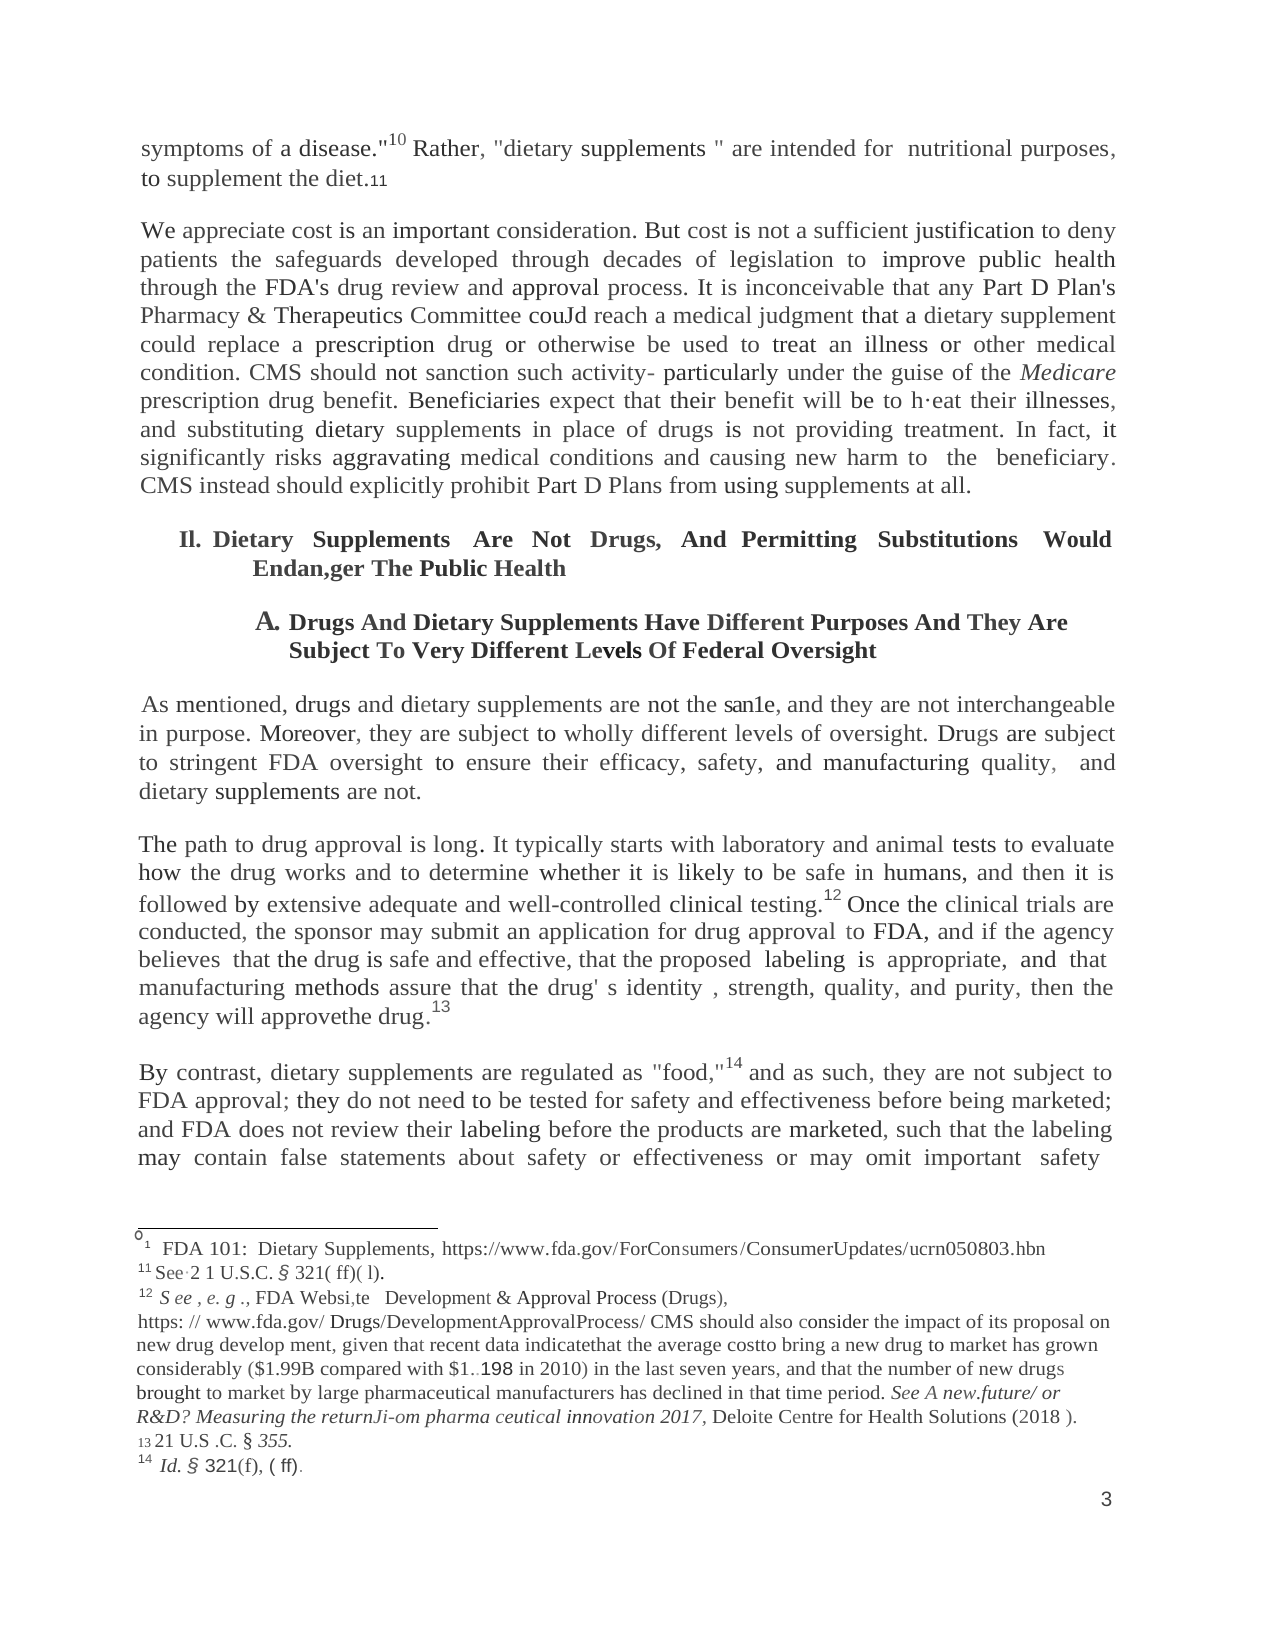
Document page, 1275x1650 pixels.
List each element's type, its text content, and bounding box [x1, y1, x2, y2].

text manufacturing methods assure that the drug' s identity , strength, quality, and purity, then the agency will approvethe drug.13 [138, 973, 1114, 1031]
text °1 FDA 101: Dietary Supplements, https://www.fda.gov/ForConsumers/ConsumerUpdates/ucrn050803.hbn [133, 1216, 1273, 1262]
text We appreciate cost is an important consideration. But cost is not a sufficient justification to deny patients the safeguards developed through decades of legislation to improve public health through the FDA's drug review and approval process. It is inconceivable that any Part D Plan's Pharmacy & Therapeutics Committee couJd reach a medical judgment that a dietary supplement could replace a prescription drug or otherwise be used to treat an illness or other medical condition. CMS should not sanction such activity- particularly under the guise of the Medicare prescription drug benefit. Beneficiaries expect that their benefit will be to h·eat their illnesses, and substituting dietary supplements in place of drugs is not providing treatment. In fact, it significantly risks aggravating medical conditions and causing new harm to the beneficiary. CMS instead should explicitly prohibit Part D Plans from using supplements at all. [140, 216, 1116, 499]
subtitle Il. Dietary Supplements Are Not Drugs, And Permitting Substitutions Would Endan,ger The Public Health [178, 525, 1114, 582]
list Drugs And Dietary Supplements Have Different Purposes And They Are Subject To Very Different Levels Of Federal Oversight [255, 608, 1115, 664]
text 13 21 U.S .C. § 355. [137, 1428, 1273, 1452]
text https: // www.fda.gov/ Drugs/DevelopmentApprovalProcess/ CMS should also consider the impact of its proposal on new drug develop ment, given that recent data indicatethat the average costto bring a new drug to market has grown considerably ($1.99B compared with $1..198 in 2010) in the last seven years, and that the number of new drugs brought to market by large pharmaceutical manufacturers has declined in that time period. See A new.future/ or R&D? Measuring the returnJi-om pharma ceutical innovation 2017, Deloite Centre for Health Solutions (2018 ). [136, 1310, 1115, 1428]
text By contrast, dietary supplements are regulated as "food,"14 and as such, they are not subject to FDA approval; they do not need to be tested for safety and effectiveness before being marketed; and FDA does not review their labeling before the products are marketed, such that the labeling may contain false statements about safety or effectiveness or may omit important safety [138, 1053, 1113, 1171]
text 14 Id. § 321(f), ( ff). [138, 1452, 1273, 1477]
text 11 See·2 1 U.S.C. § 321( ff)( l). [138, 1262, 1273, 1284]
text symptoms of a disease."10 Rather, "dietary supplements " are intended for nutritional purposes, to supplement the diet.11 [141, 129, 1116, 191]
text The path to drug approval is long. It typically starts with laboratory and animal tests to evaluate how the drug works and to determine whether it is likely to be safe in humans, and then it is followed by extensive adequate and well-controlled clinical testing.12 Once the clinical trials are conducted, the sponsor may submit an application for drug approval to FDA, and if the agency believes that the drug is safe and effective, that the proposed labeling is appropriate, and that [138, 830, 1114, 972]
text As mentioned, drugs and dietary supplements are not the san1e, and they are not interchangeable in purpose. Moreover, they are subject to wholly different levels of oversight. Drugs are subject to stringent FDA oversight to ensure their efficacy, safety, and manufacturing quality, and dietary supplements are not. [139, 690, 1116, 804]
text 3 [121, 1487, 1112, 1511]
text 12 S ee , e. g ., FDA Websi,te Development & Approval Process (Drugs), [139, 1285, 1273, 1308]
